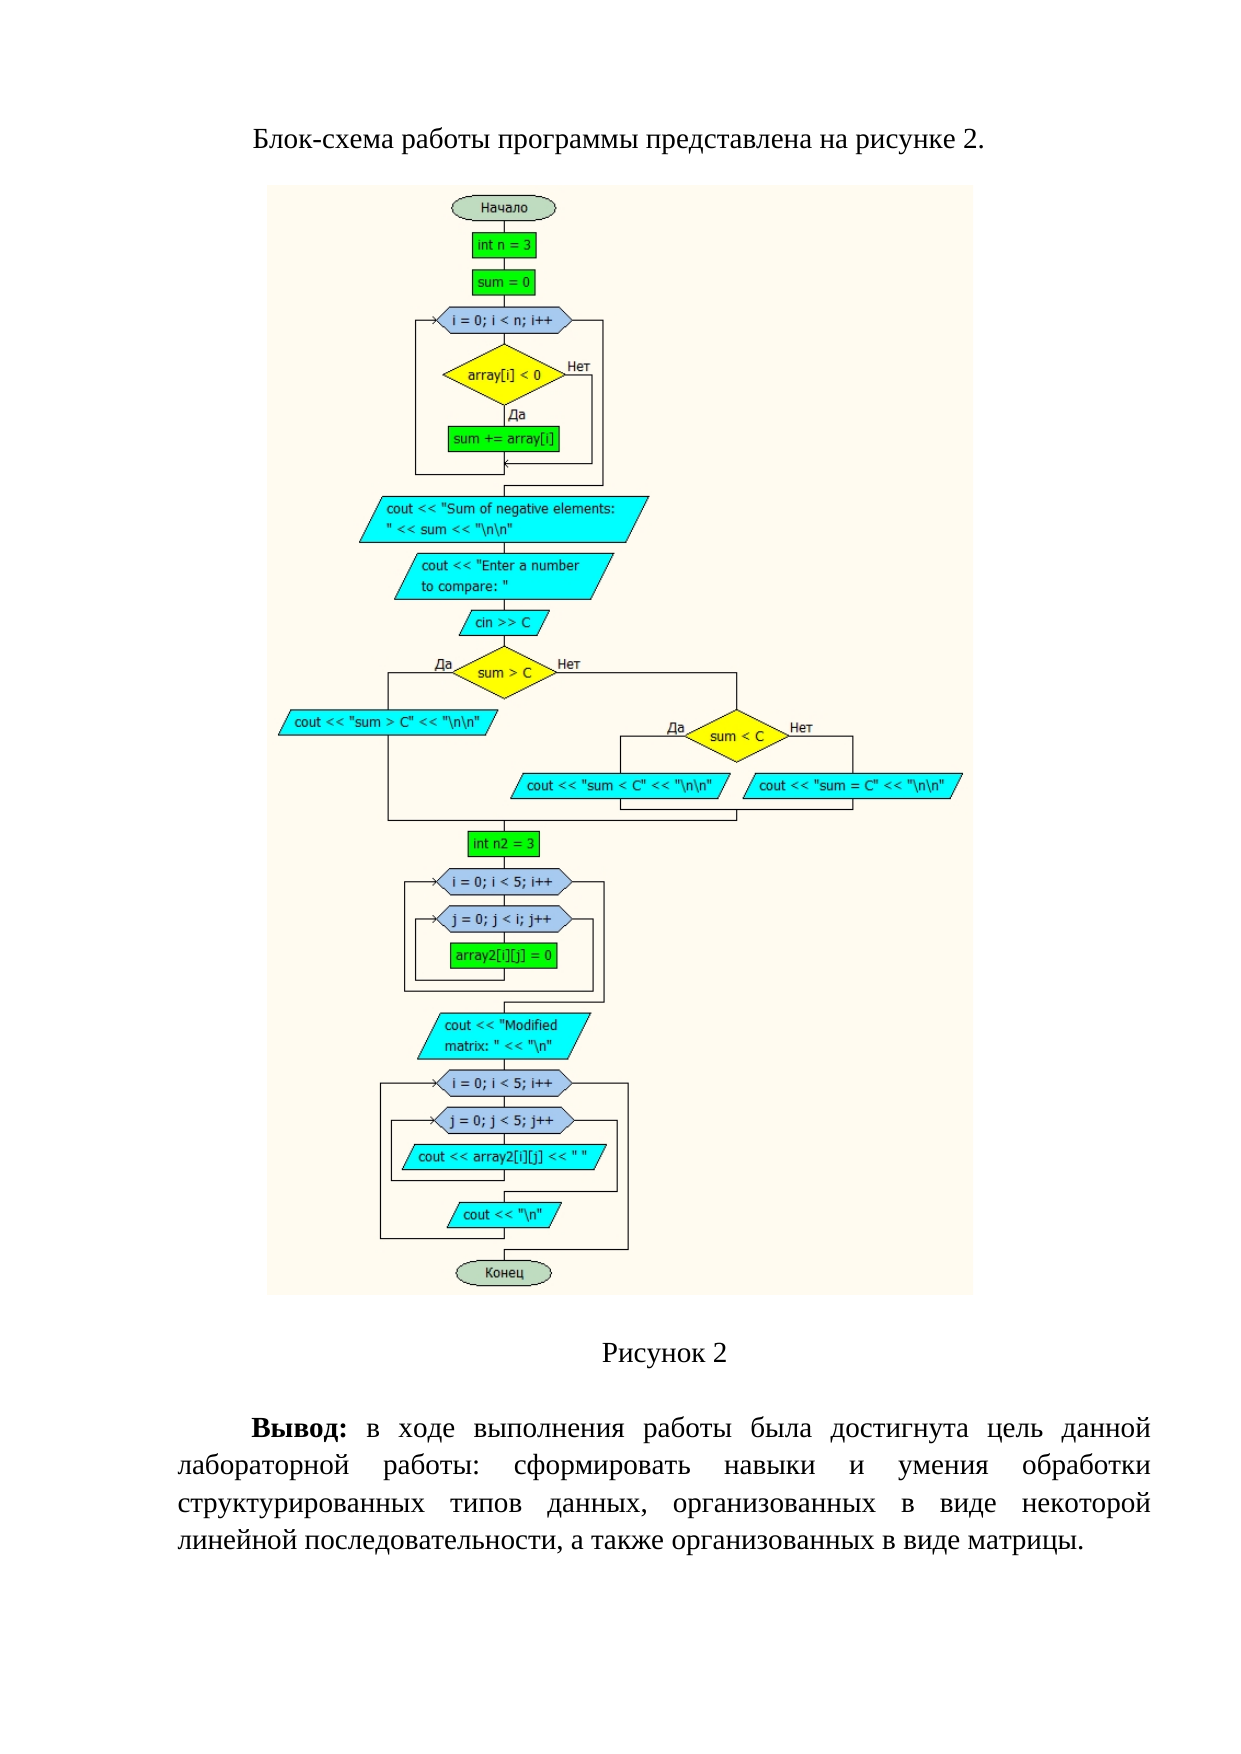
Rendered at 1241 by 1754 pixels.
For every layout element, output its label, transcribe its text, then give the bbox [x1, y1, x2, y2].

text Вывод: в ходе выполнения работы была достигнута цель данной лабораторной работы: сформировать навыки и умения обработки структурированных типов данных, организованных в виде некоторой линейной последовательности, а также организованных в виде матрицы. [177, 1407, 1152, 1557]
text Блок-схема работы программы представлена на рисунке 2. [177, 118, 1152, 156]
picture [267, 185, 974, 1295]
text Рисунок 2 [177, 1332, 1152, 1369]
